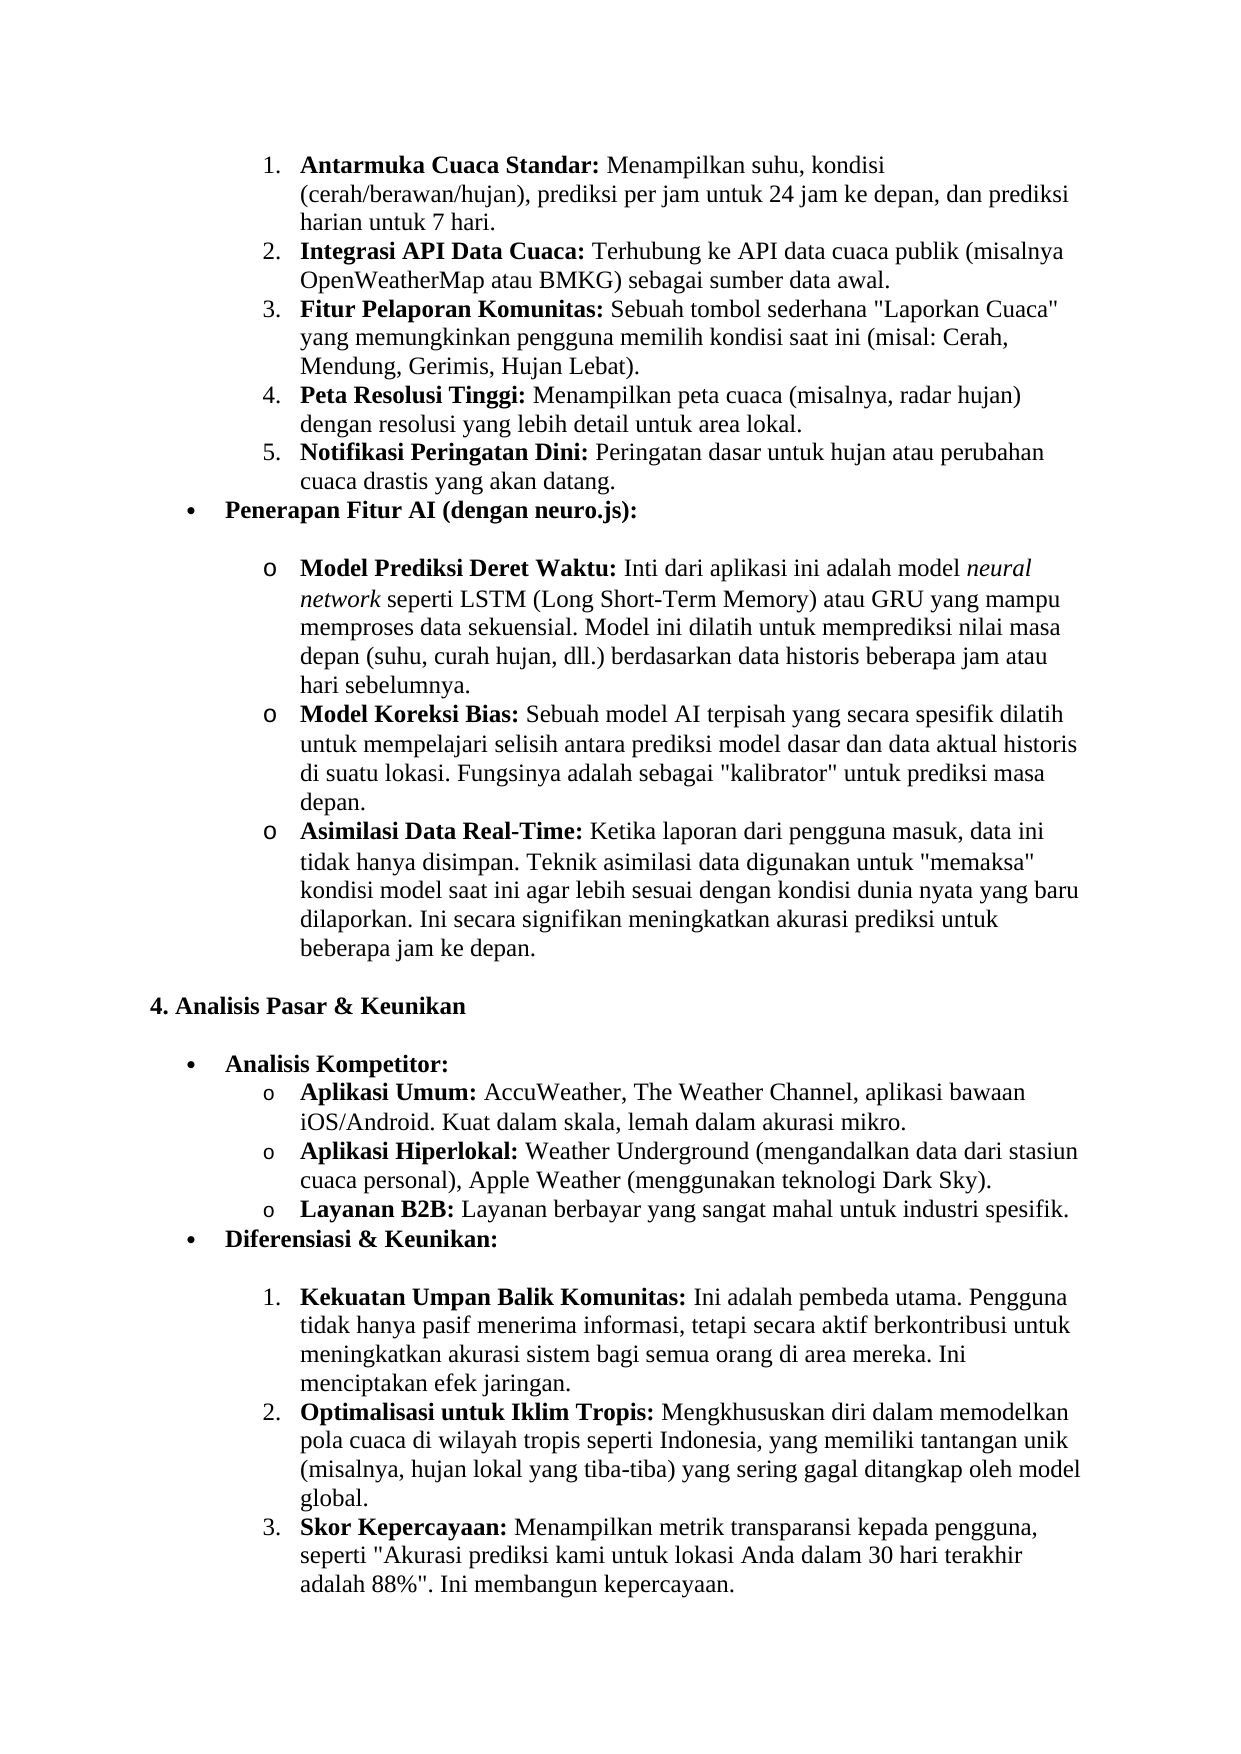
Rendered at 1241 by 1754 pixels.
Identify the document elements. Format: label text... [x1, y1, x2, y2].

list Notifikasi Peringatan Dini: Peringatan dasar untuk hujan atau perubahan cuaca drastis yang akan datang. [262, 437, 1090, 495]
text 4. Analisis Pasar & Keunikan [150, 991, 1090, 1019]
list Peta Resolusi Tinggi: Menampilkan peta cuaca (misalnya, radar hujan) dengan resolusi yang lebih detail untuk area lokal. [262, 380, 1090, 437]
list Aplikasi Umum: AccuWeather, The Weather Channel, aplikasi bawaan iOS/Android. Kuat dalam skala, lemah dalam akurasi mikro. [262, 1077, 1090, 1136]
list Model Prediksi Deret Waktu: Inti dari aplikasi ini adalah model neural network seperti LSTM (Long Short-Term Memory) atau GRU yang mampu memproses data sekuensial. Model ini dilatih untuk memprediksi nilai masa depan (suhu, curah hujan, dll.) berdasarkan data historis beberapa jam atau hari sebelumnya. [262, 553, 1090, 699]
list Model Koreksi Bias: Sebuah model AI terpisah yang secara spesifik dilatih untuk mempelajari selisih antara prediksi model dasar dan data aktual historis di suatu lokasi. Fungsinya adalah sebagai "kalibrator" untuk prediksi masa depan. [262, 699, 1090, 816]
list Skor Kepercayaan: Menampilkan metrik transparansi kepada pengguna, seperti "Akurasi prediksi kami untuk lokasi Anda dalam 30 hari terakhir adalah 88%". Ini membangun kepercayaan. [262, 1512, 1090, 1598]
list Analisis Kompetitor: [187, 1049, 1090, 1077]
list Fitur Pelaporan Komunitas: Sebuah tombol sederhana "Laporkan Cuaca" yang memungkinkan pengguna memilih kondisi saat ini (misal: Cerah, Mendung, Gerimis, Hujan Lebat). [262, 294, 1090, 380]
list Penerapan Fitur AI (dengan neuro.js): [187, 495, 1090, 524]
list Aplikasi Hiperlokal: Weather Underground (mengandalkan data dari stasiun cuaca personal), Apple Weather (menggunakan teknologi Dark Sky). [262, 1136, 1090, 1194]
list Asimilasi Data Real-Time: Ketika laporan dari pengguna masuk, data ini tidak hanya disimpan. Teknik asimilasi data digunakan untuk "memaksa" kondisi model saat ini agar lebih sesuai dengan kondisi dunia nyata yang baru dilaporkan. Ini secara signifikan meningkatkan akurasi prediksi untuk beberapa jam ke depan. [262, 816, 1090, 962]
list Integrasi API Data Cuaca: Terhubung ke API data cuaca publik (misalnya OpenWeatherMap atau BMKG) sebagai sumber data awal. [262, 236, 1090, 294]
list Antarmuka Cuaca Standar: Menampilkan suhu, kondisi (cerah/berawan/hujan), prediksi per jam untuk 24 jam ke depan, dan prediksi harian untuk 7 hari. [262, 150, 1090, 236]
list Optimalisasi untuk Iklim Tropis: Mengkhususkan diri dalam memodelkan pola cuaca di wilayah tropis seperti Indonesia, yang memiliki tantangan unik (misalnya, hujan lokal yang tiba-tiba) yang sering gagal ditangkap oleh model global. [262, 1397, 1090, 1512]
list Kekuatan Umpan Balik Komunitas: Ini adalah pembeda utama. Pengguna tidak hanya pasif menerima informasi, tetapi secara aktif berkontribusi untuk meningkatkan akurasi sistem bagi semua orang di area mereka. Ini menciptakan efek jaringan. [262, 1282, 1090, 1397]
list Diferensiasi & Keunikan: [187, 1224, 1090, 1252]
list Layanan B2B: Layanan berbayar yang sangat mahal untuk industri spesifik. [262, 1194, 1090, 1224]
